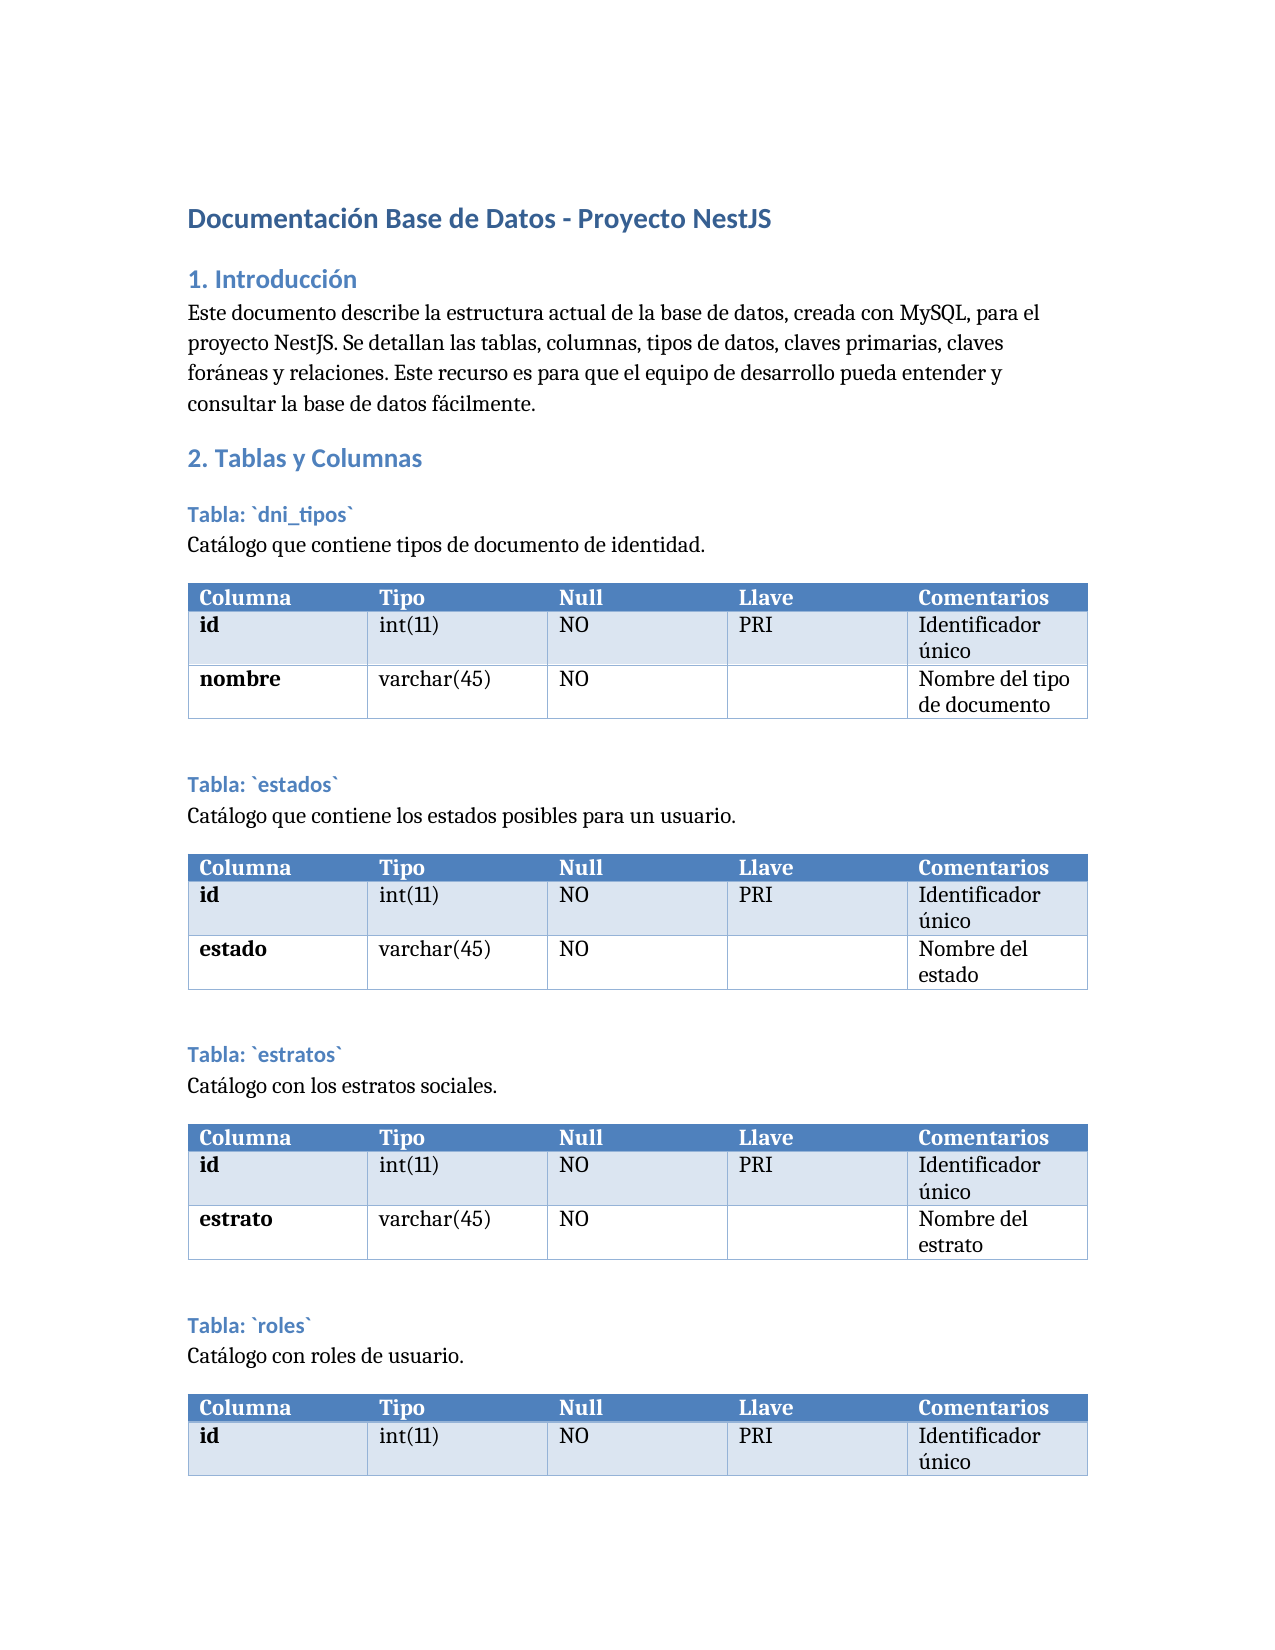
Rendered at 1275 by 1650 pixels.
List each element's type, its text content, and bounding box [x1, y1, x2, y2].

table_cell Identificador único [908, 1152, 1087, 1205]
table_header Tipo [368, 1125, 547, 1151]
table_cell PRI [728, 1423, 907, 1475]
table_header Comentarios [908, 1125, 1087, 1151]
table_cell id [189, 882, 367, 935]
table_cell Identificador único [908, 1423, 1087, 1475]
table_cell Nombre del estado [908, 936, 1087, 988]
text Catálogo con roles de usuario. [187, 1343, 1087, 1369]
table_cell int(11) [368, 1152, 547, 1205]
text Catálogo que contiene tipos de documento de identidad. [187, 532, 1087, 559]
table_header Null [548, 1125, 727, 1151]
table_header Null [548, 1395, 727, 1421]
table_cell NO [548, 666, 727, 718]
table_header Tipo [368, 1395, 547, 1421]
table_header Null [548, 855, 727, 881]
subtitle Tabla: `estados` [187, 770, 1087, 798]
table_header Null [548, 584, 727, 611]
table_cell PRI [728, 612, 907, 664]
table_cell [728, 666, 907, 718]
table_header Comentarios [908, 1395, 1087, 1421]
table_cell varchar(45) [368, 936, 547, 988]
table_cell int(11) [368, 612, 547, 664]
text Catálogo que contiene los estados posibles para un usuario. [187, 802, 1087, 829]
table_cell Identificador único [908, 612, 1087, 664]
subtitle 2. Tablas y Columnas [187, 441, 1087, 474]
table_cell id [189, 1423, 367, 1475]
table_cell varchar(45) [368, 666, 547, 718]
table_cell [728, 936, 907, 988]
table_cell estado [189, 936, 367, 988]
table_cell PRI [728, 882, 907, 935]
table_cell Identificador único [908, 882, 1087, 935]
subtitle Tabla: `roles` [187, 1311, 1087, 1339]
table_header Llave [728, 855, 907, 881]
table_cell Nombre del tipo de documento [908, 666, 1087, 718]
table_cell NO [548, 612, 727, 664]
table_cell NO [548, 1152, 727, 1205]
text Este documento describe la estructura actual de la base de datos, creada con MySQL, para el proyecto NestJS. Se detallan las tablas, columnas, tipos de datos, claves primarias, claves foráneas y relaciones. Este recurso es para que el equipo de desarrollo pueda entender y consultar la base de datos fácilmente. [187, 300, 1087, 417]
table_cell NO [548, 1423, 727, 1475]
table_header Llave [728, 584, 907, 611]
table_cell PRI [728, 1152, 907, 1205]
text Catálogo con los estratos sociales. [187, 1073, 1087, 1099]
table_cell NO [548, 936, 727, 988]
subtitle Tabla: `estratos` [187, 1041, 1087, 1068]
table_cell NO [548, 882, 727, 935]
table_header Llave [728, 1395, 907, 1421]
table_cell int(11) [368, 882, 547, 935]
table_header Tipo [368, 584, 547, 611]
table_cell id [189, 612, 367, 664]
subtitle Tabla: `dni_tipos` [187, 500, 1087, 528]
table_cell estrato [189, 1206, 367, 1259]
table_header Columna [189, 1125, 367, 1151]
table_header Comentarios [908, 584, 1087, 611]
table_header Tipo [368, 855, 547, 881]
table_cell int(11) [368, 1423, 547, 1475]
table_header Columna [189, 855, 367, 881]
table_header Columna [189, 1395, 367, 1421]
subtitle 1. Introducción [187, 262, 1087, 295]
table_header Columna [189, 584, 367, 611]
subtitle Documentación Base de Datos - Proyecto NestJS [187, 200, 1087, 236]
table_header Llave [728, 1125, 907, 1151]
table_cell id [189, 1152, 367, 1205]
table_cell varchar(45) [368, 1206, 547, 1259]
table_cell NO [548, 1206, 727, 1259]
table_cell nombre [189, 666, 367, 718]
table_cell Nombre del estrato [908, 1206, 1087, 1259]
table_header Comentarios [908, 855, 1087, 881]
table_cell [728, 1206, 907, 1259]
